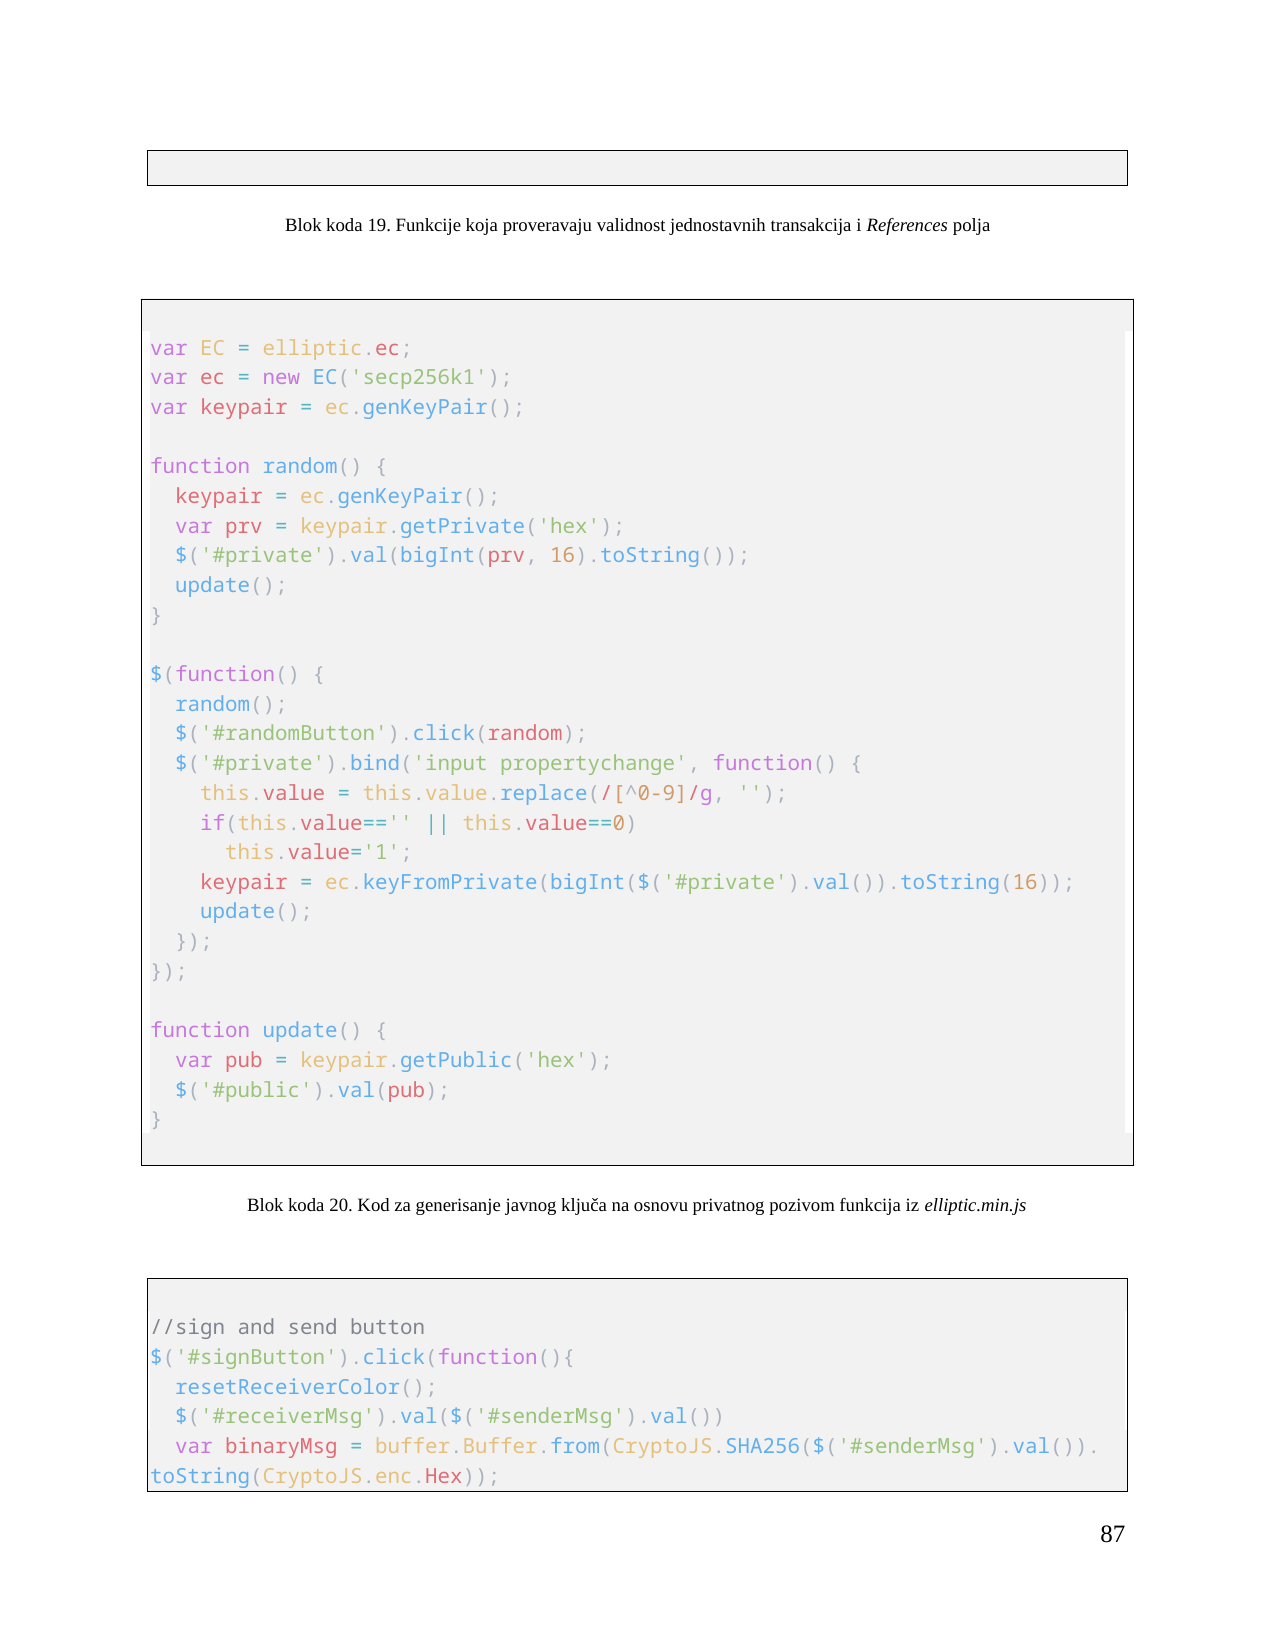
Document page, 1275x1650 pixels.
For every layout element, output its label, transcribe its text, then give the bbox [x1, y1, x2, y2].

text random(); [150, 688, 1125, 717]
text update(); [150, 895, 1125, 925]
text function update() { [150, 1014, 1125, 1044]
text keypair = ec.genKeyPair(); [150, 480, 1125, 509]
text }); [150, 925, 1125, 955]
text }); [150, 955, 1125, 984]
text update(); [150, 569, 1125, 598]
text //sign and send button [150, 1311, 1125, 1341]
text $(function() { [150, 658, 1125, 688]
text $('#randomButton').click(random); [150, 717, 1125, 747]
text this.value = this.value.replace(/[^0-9]/g, ''); [150, 777, 1125, 806]
text var pub = keypair.getPublic('hex'); [150, 1044, 1125, 1073]
text resetReceiverColor(); [150, 1371, 1125, 1400]
text $('#receiverMsg').val($('#senderMsg').val()) [150, 1400, 1125, 1427]
text function random() { [150, 450, 1125, 480]
text var binaryMsg = buffer.Buffer.from(CryptoJS.SHA256($('#senderMsg').val()). toString(CryptoJS.enc.Hex)); [148, 1427, 1127, 1491]
text var EC = elliptic.ec; [150, 331, 1125, 361]
text $('#public').val(pub); [150, 1073, 1125, 1103]
text if(this.value=='' || this.value==0) [150, 806, 1125, 836]
text this.value='1'; [150, 836, 1125, 866]
text var ec = new EC('secp256k1'); [150, 361, 1125, 391]
text } [150, 598, 1125, 628]
text $('#signButton').click(function(){ [150, 1341, 1125, 1371]
text keypair = ec.keyFromPrivate(bigInt($('#private').val()).toString(16)); [150, 866, 1125, 895]
text } [150, 1103, 1125, 1130]
text var prv = keypair.getPrivate('hex'); [150, 509, 1125, 539]
text var keypair = ec.genKeyPair(); [150, 391, 1125, 420]
text $('#private').bind('input propertychange', function() { [150, 747, 1125, 777]
text $('#private').val(bigInt(prv, 16).toString()); [150, 539, 1125, 569]
